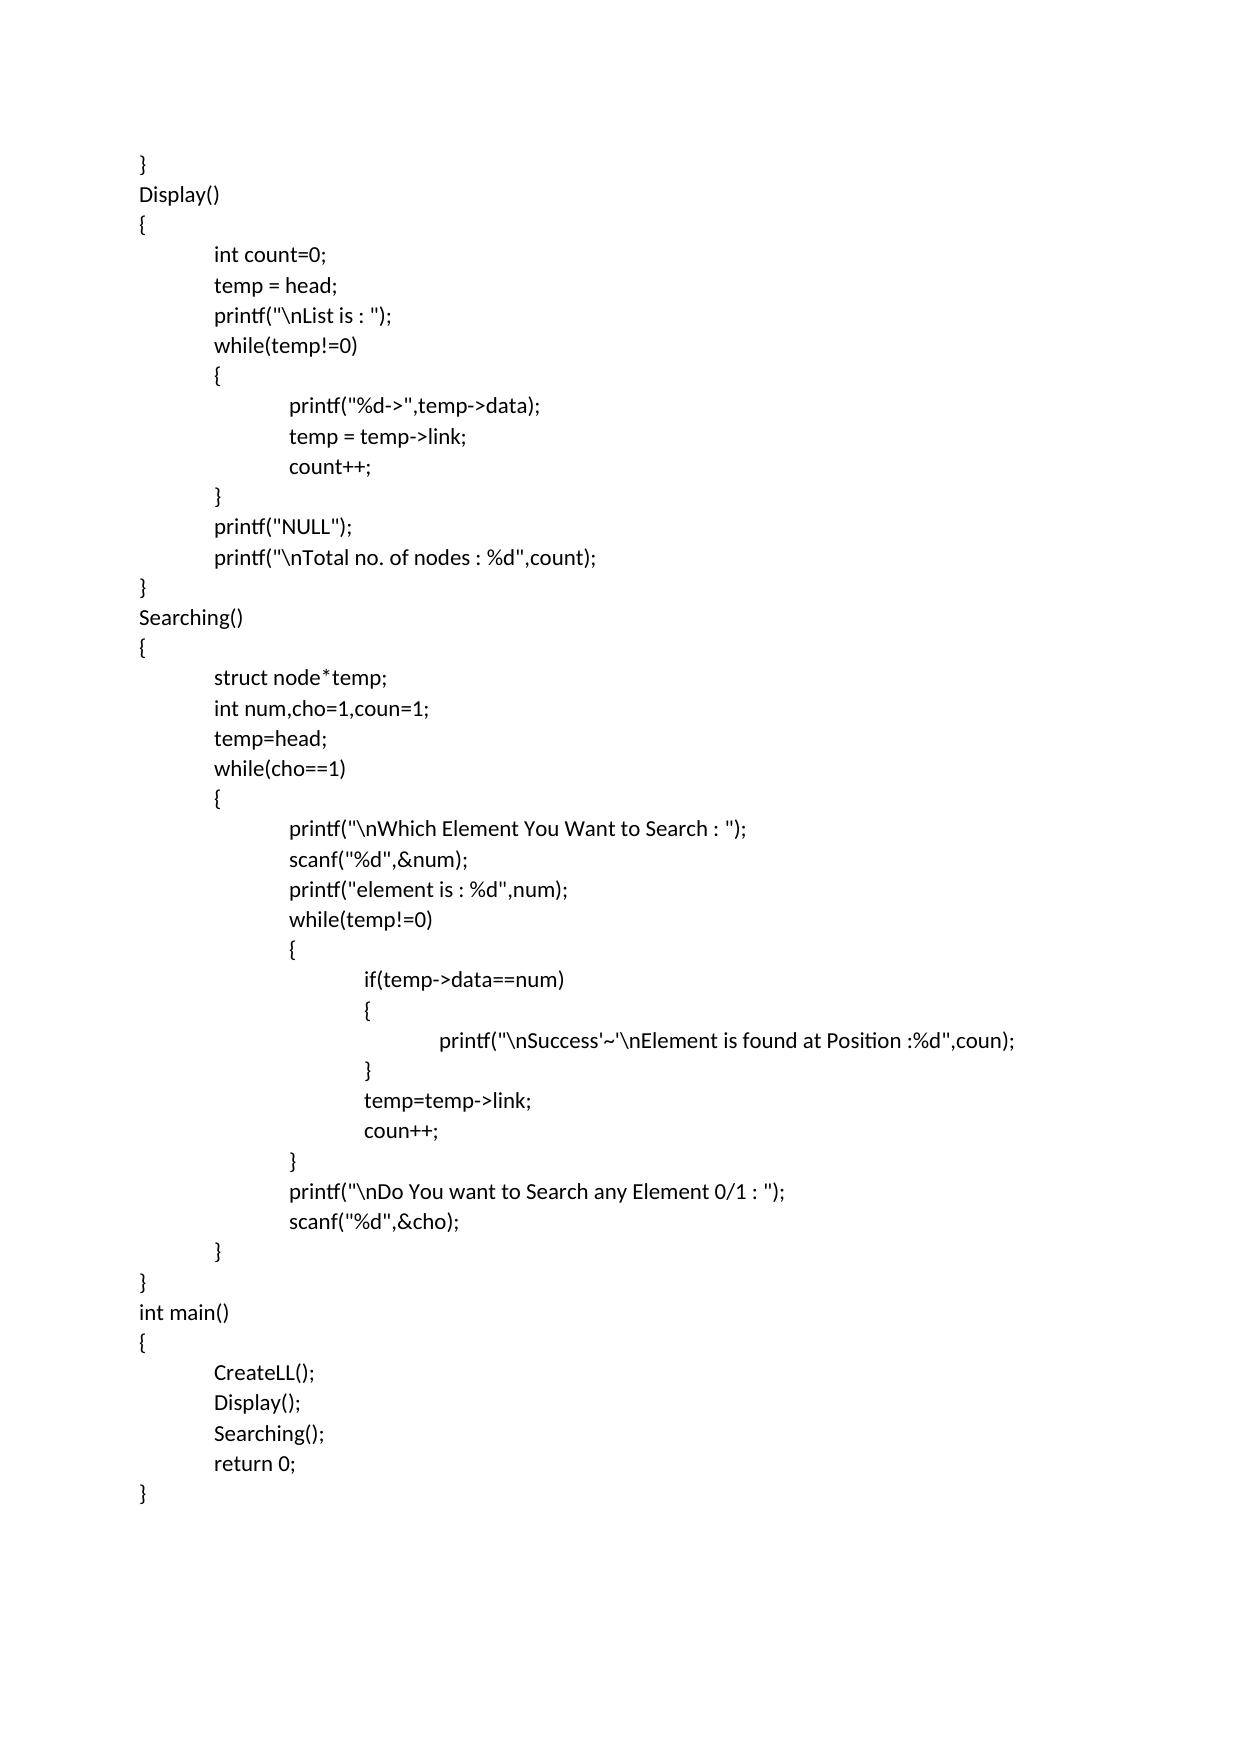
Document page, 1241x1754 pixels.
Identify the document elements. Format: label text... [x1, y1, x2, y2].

text temp = temp->link; [139, 422, 1101, 450]
text struct node*temp; [139, 663, 1101, 692]
text int num,cho=1,coun=1; [139, 694, 1101, 722]
text temp=head; [139, 724, 1101, 752]
text if(temp->data==num) [139, 966, 1101, 994]
text int count=0; [139, 241, 1101, 269]
text } [139, 1268, 1101, 1296]
text scanf("%d",&num); [139, 845, 1101, 873]
text } [139, 1479, 1101, 1507]
text { [139, 210, 1101, 238]
text { [139, 361, 1101, 389]
text { [139, 935, 1101, 963]
text printf("%d->",temp->data); [139, 392, 1101, 420]
text } [139, 482, 1101, 510]
text temp=temp->link; [139, 1086, 1101, 1114]
text { [139, 784, 1101, 812]
text } [139, 1147, 1101, 1175]
text printf("\nSuccess'~'\nElement is found at Position :%d",coun); [139, 1026, 1101, 1054]
text coun++; [139, 1117, 1101, 1145]
text printf("\nTotal no. of nodes : %d",count); [139, 543, 1101, 571]
text printf("NULL"); [139, 512, 1101, 541]
text while(cho==1) [139, 754, 1101, 782]
text printf("\nDo You want to Search any Element 0/1 : "); [139, 1177, 1101, 1205]
text { [139, 1328, 1101, 1356]
text Display(); [139, 1388, 1101, 1417]
text Searching(); [139, 1419, 1101, 1447]
text printf("\nWhich Element You Want to Search : "); [139, 814, 1101, 843]
text while(temp!=0) [139, 905, 1101, 933]
text scanf("%d",&cho); [139, 1207, 1101, 1235]
text while(temp!=0) [139, 331, 1101, 359]
text Display() [139, 180, 1101, 208]
text } [139, 573, 1101, 601]
text { [139, 996, 1101, 1024]
text printf("\nList is : "); [139, 301, 1101, 329]
text CreateLL(); [139, 1358, 1101, 1386]
text count++; [139, 452, 1101, 480]
text temp = head; [139, 271, 1101, 299]
text printf("element is : %d",num); [139, 875, 1101, 903]
text int main() [139, 1298, 1101, 1326]
text { [139, 633, 1101, 661]
text } [139, 1237, 1101, 1266]
text } [139, 150, 1101, 178]
text Searching() [139, 603, 1101, 631]
text } [139, 1056, 1101, 1084]
text return 0; [139, 1449, 1101, 1477]
